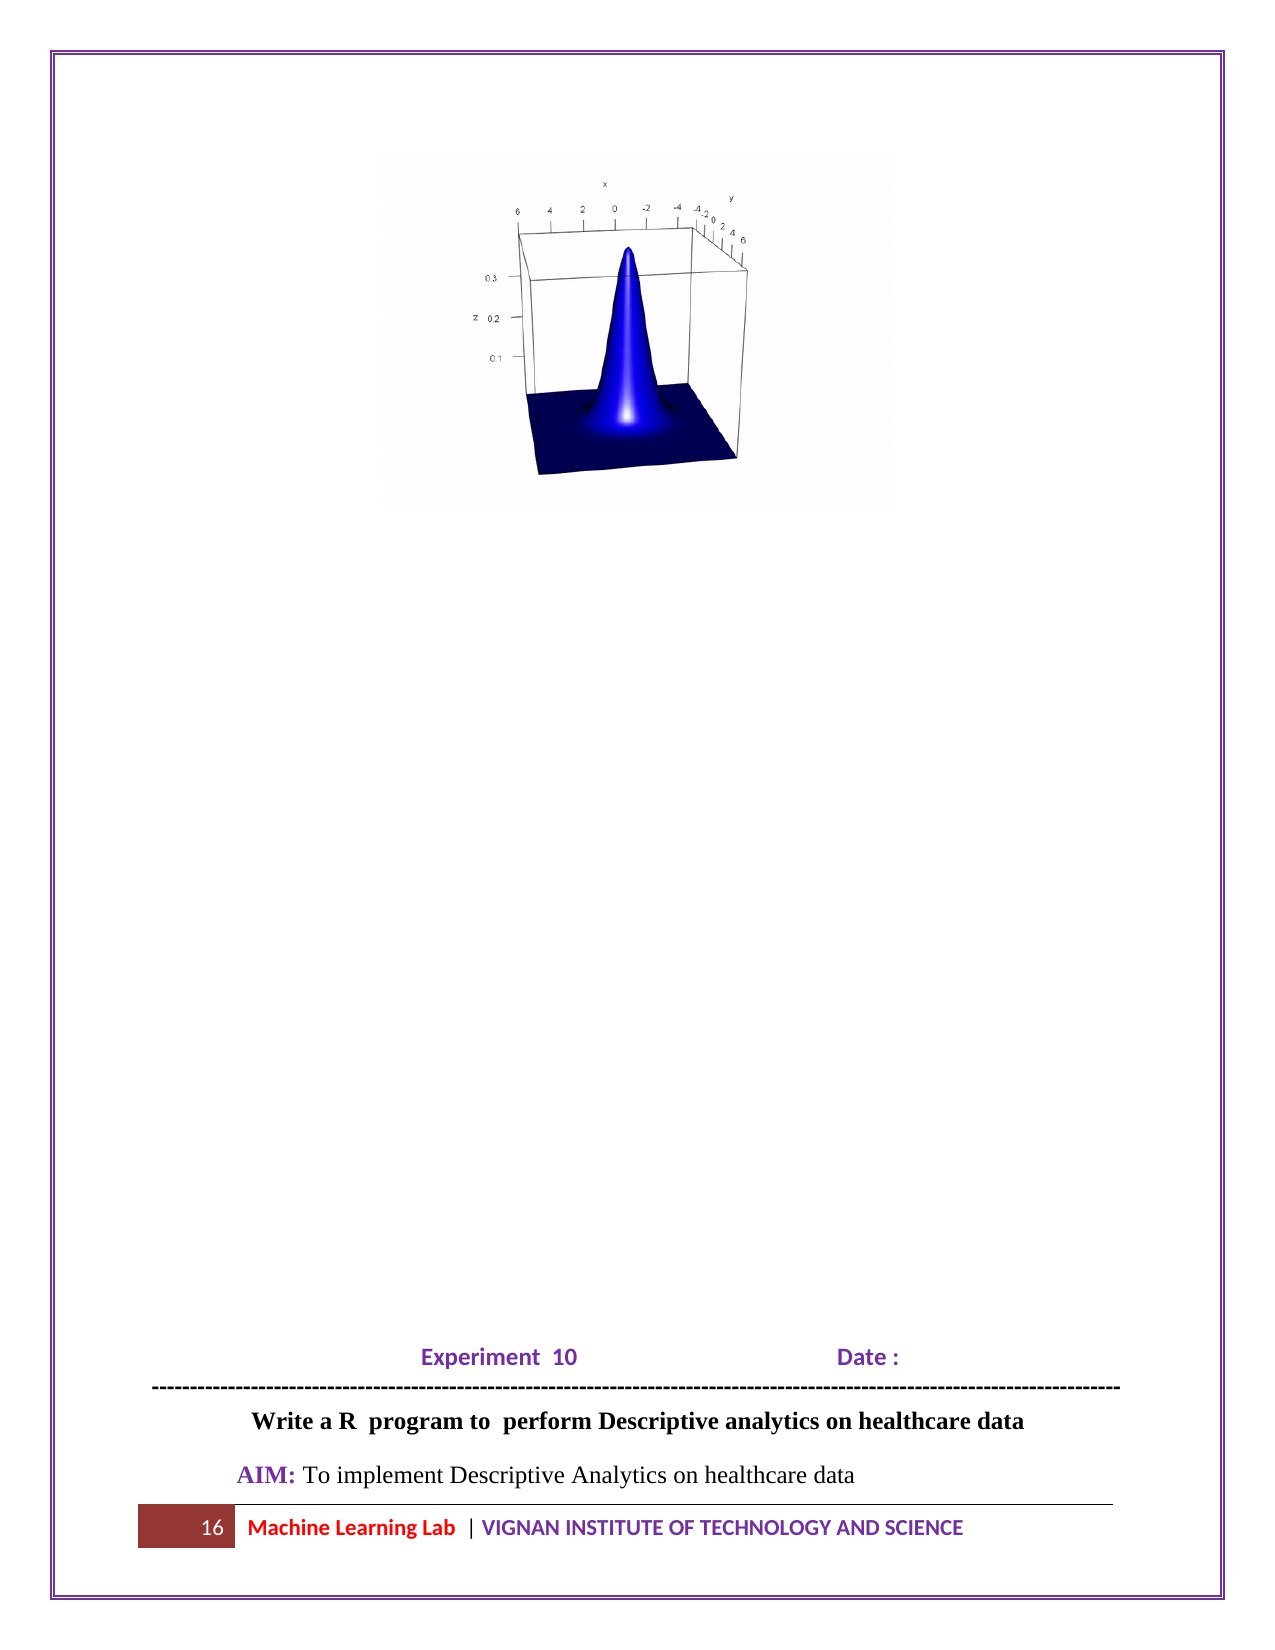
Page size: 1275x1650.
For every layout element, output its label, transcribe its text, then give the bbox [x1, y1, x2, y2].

text Experiment 10 Date : [150, 1341, 1125, 1371]
text -------------------------------------------------------------------------------------------------------------------------------Write a R program to perform Descriptive analytics on healthcare data [150, 1371, 1125, 1435]
list AIM: To implement Descriptive Analytics on healthcare data [236, 1460, 1125, 1488]
picture [383, 150, 892, 508]
